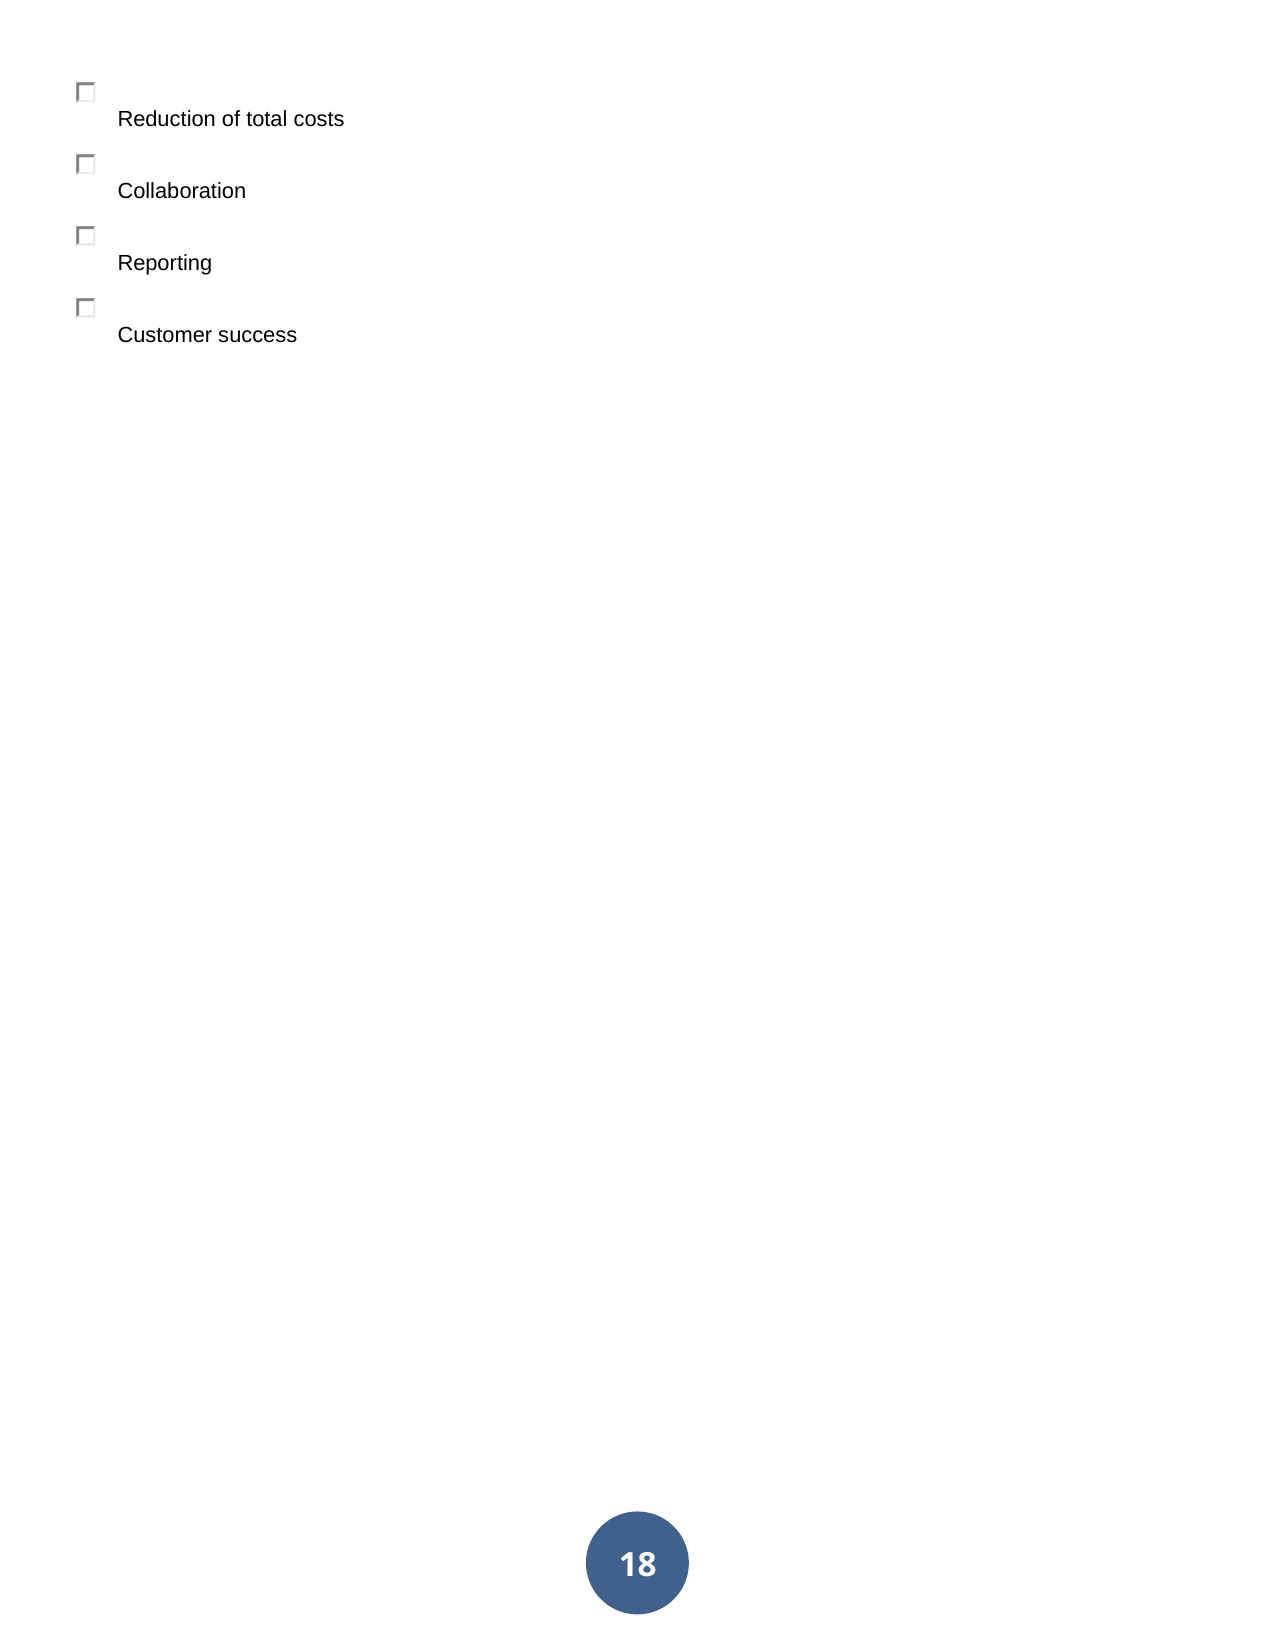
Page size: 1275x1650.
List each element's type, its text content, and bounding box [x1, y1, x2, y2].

text Collaboration [75, 147, 1200, 203]
text Reduction of total costs [75, 75, 1200, 131]
text Customer success [75, 291, 1200, 347]
text Reporting [75, 219, 1200, 275]
